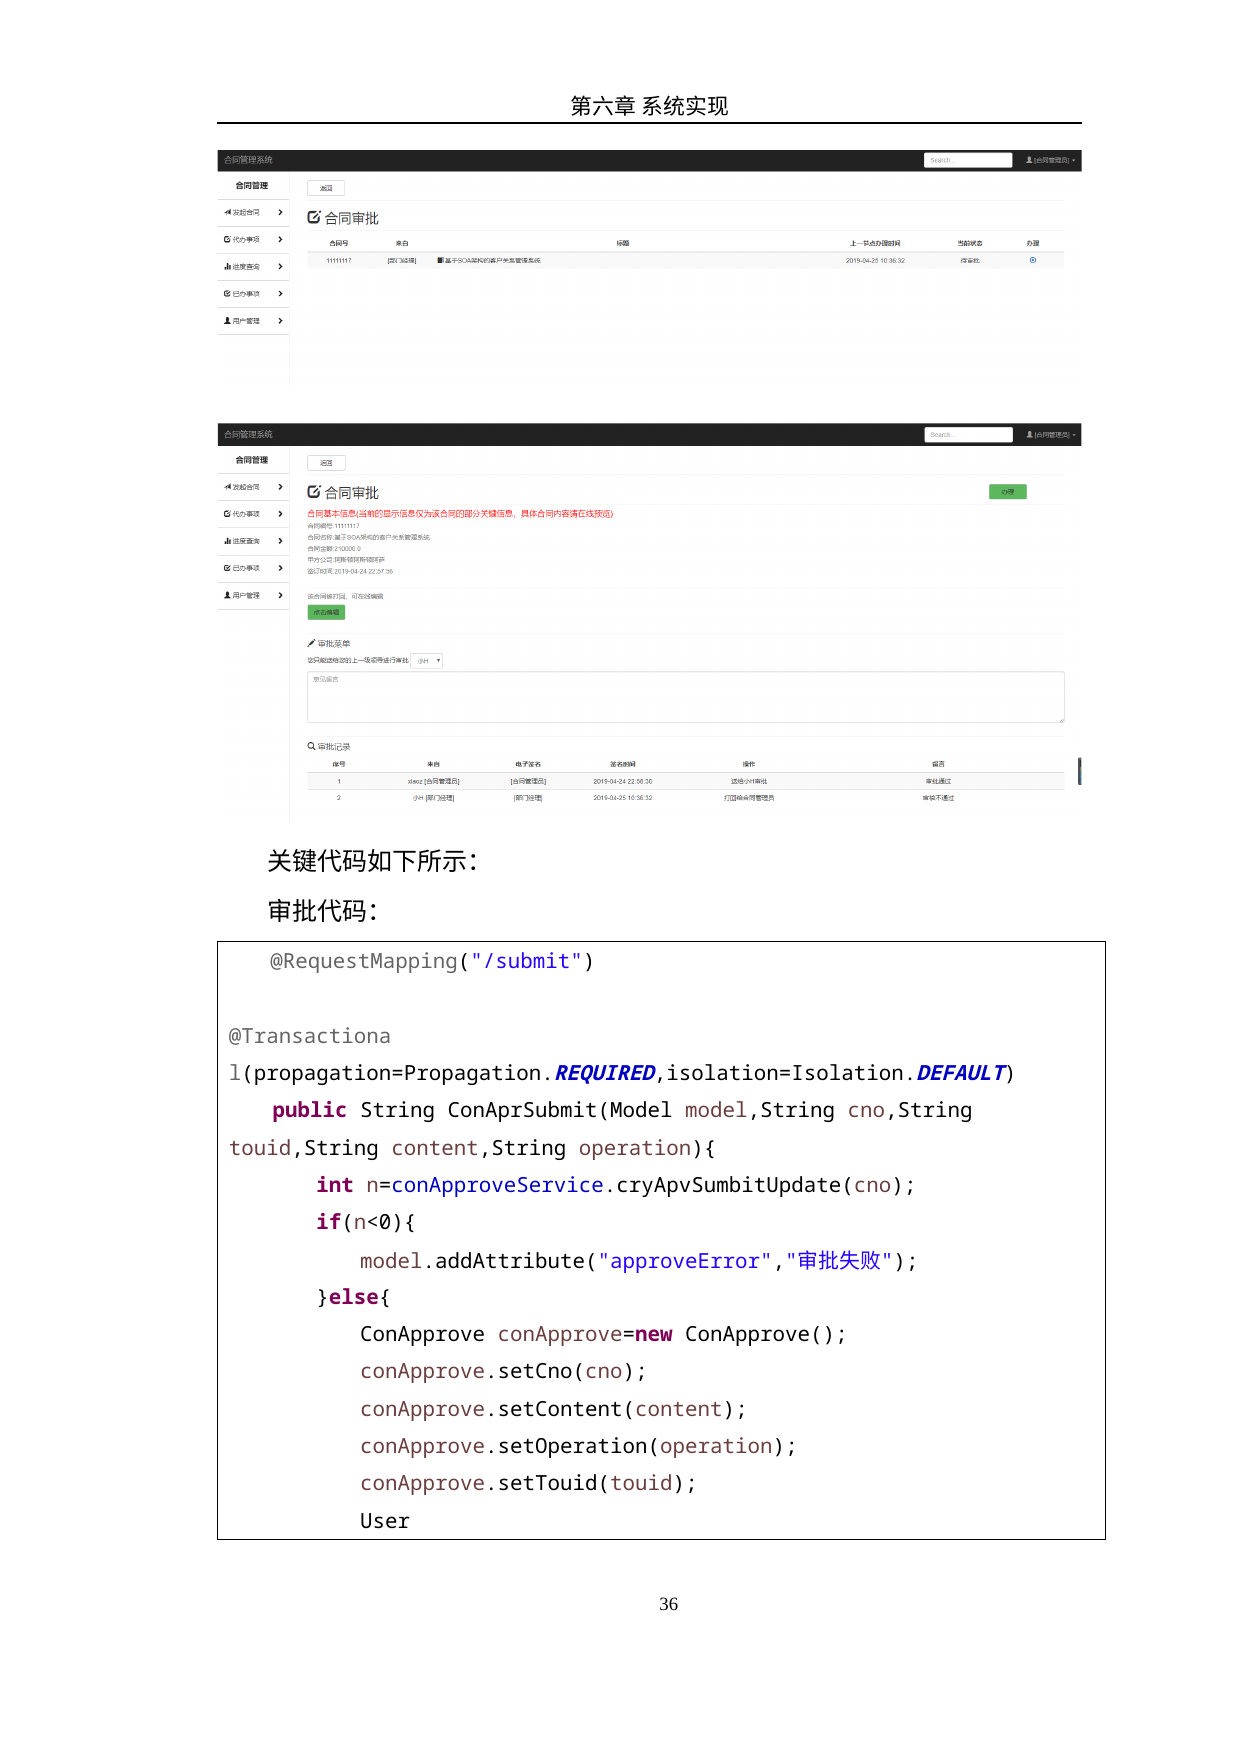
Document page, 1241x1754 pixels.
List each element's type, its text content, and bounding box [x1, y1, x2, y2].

picture [217, 421, 1082, 823]
text 关键代码如下所示： [217, 841, 1082, 878]
text 审批代码： [217, 891, 1082, 928]
picture [217, 150, 1082, 386]
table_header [218, 942, 1105, 1539]
